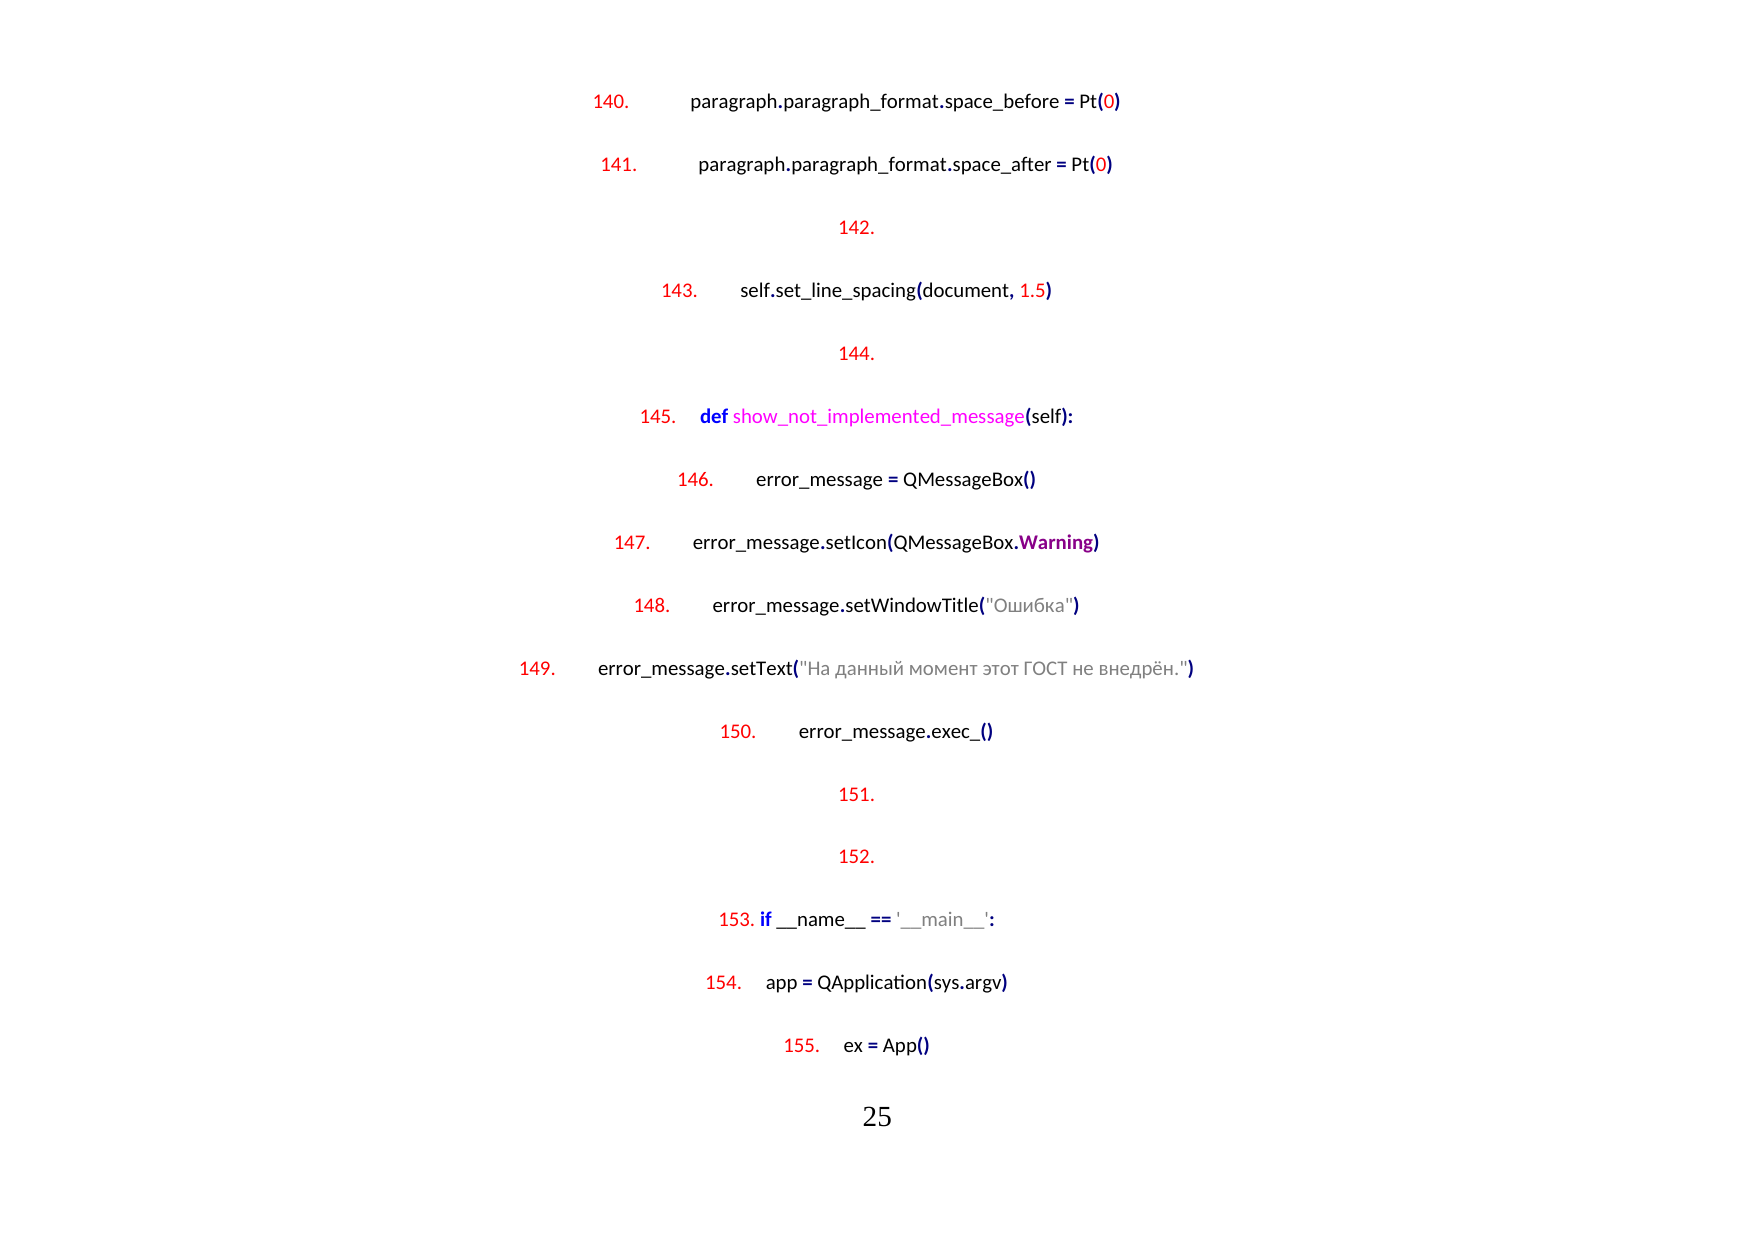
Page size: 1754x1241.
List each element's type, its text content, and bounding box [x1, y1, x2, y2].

text 143. self.set_line_spacing(document, 1.5) [106, 277, 1606, 303]
text 149. error_message.setText("На данный момент этот ГОСТ не внедрён.") [106, 655, 1606, 680]
text 147. error_message.setIcon(QMessageBox.Warning) [106, 529, 1606, 554]
text 140. paragraph.paragraph_format.space_before = Pt(0) [106, 89, 1606, 114]
text 150. error_message.exec_() [106, 718, 1606, 743]
text 154. app = QApplication(sys.argv) [106, 969, 1606, 995]
text 145. def show_not_implemented_message(self): [106, 403, 1606, 429]
text 151. [106, 781, 1606, 806]
text 155. ex = App() [106, 1032, 1606, 1058]
text 141. paragraph.paragraph_format.space_after = Pt(0) [106, 152, 1606, 177]
text 148. error_message.setWindowTitle("Ошибка") [106, 592, 1606, 617]
text 144. [106, 340, 1606, 366]
text 146. error_message = QMessageBox() [106, 466, 1606, 492]
text 152. [106, 844, 1606, 869]
text 153. if __name__ == '__main__': [106, 907, 1606, 932]
text 142. [106, 214, 1606, 240]
